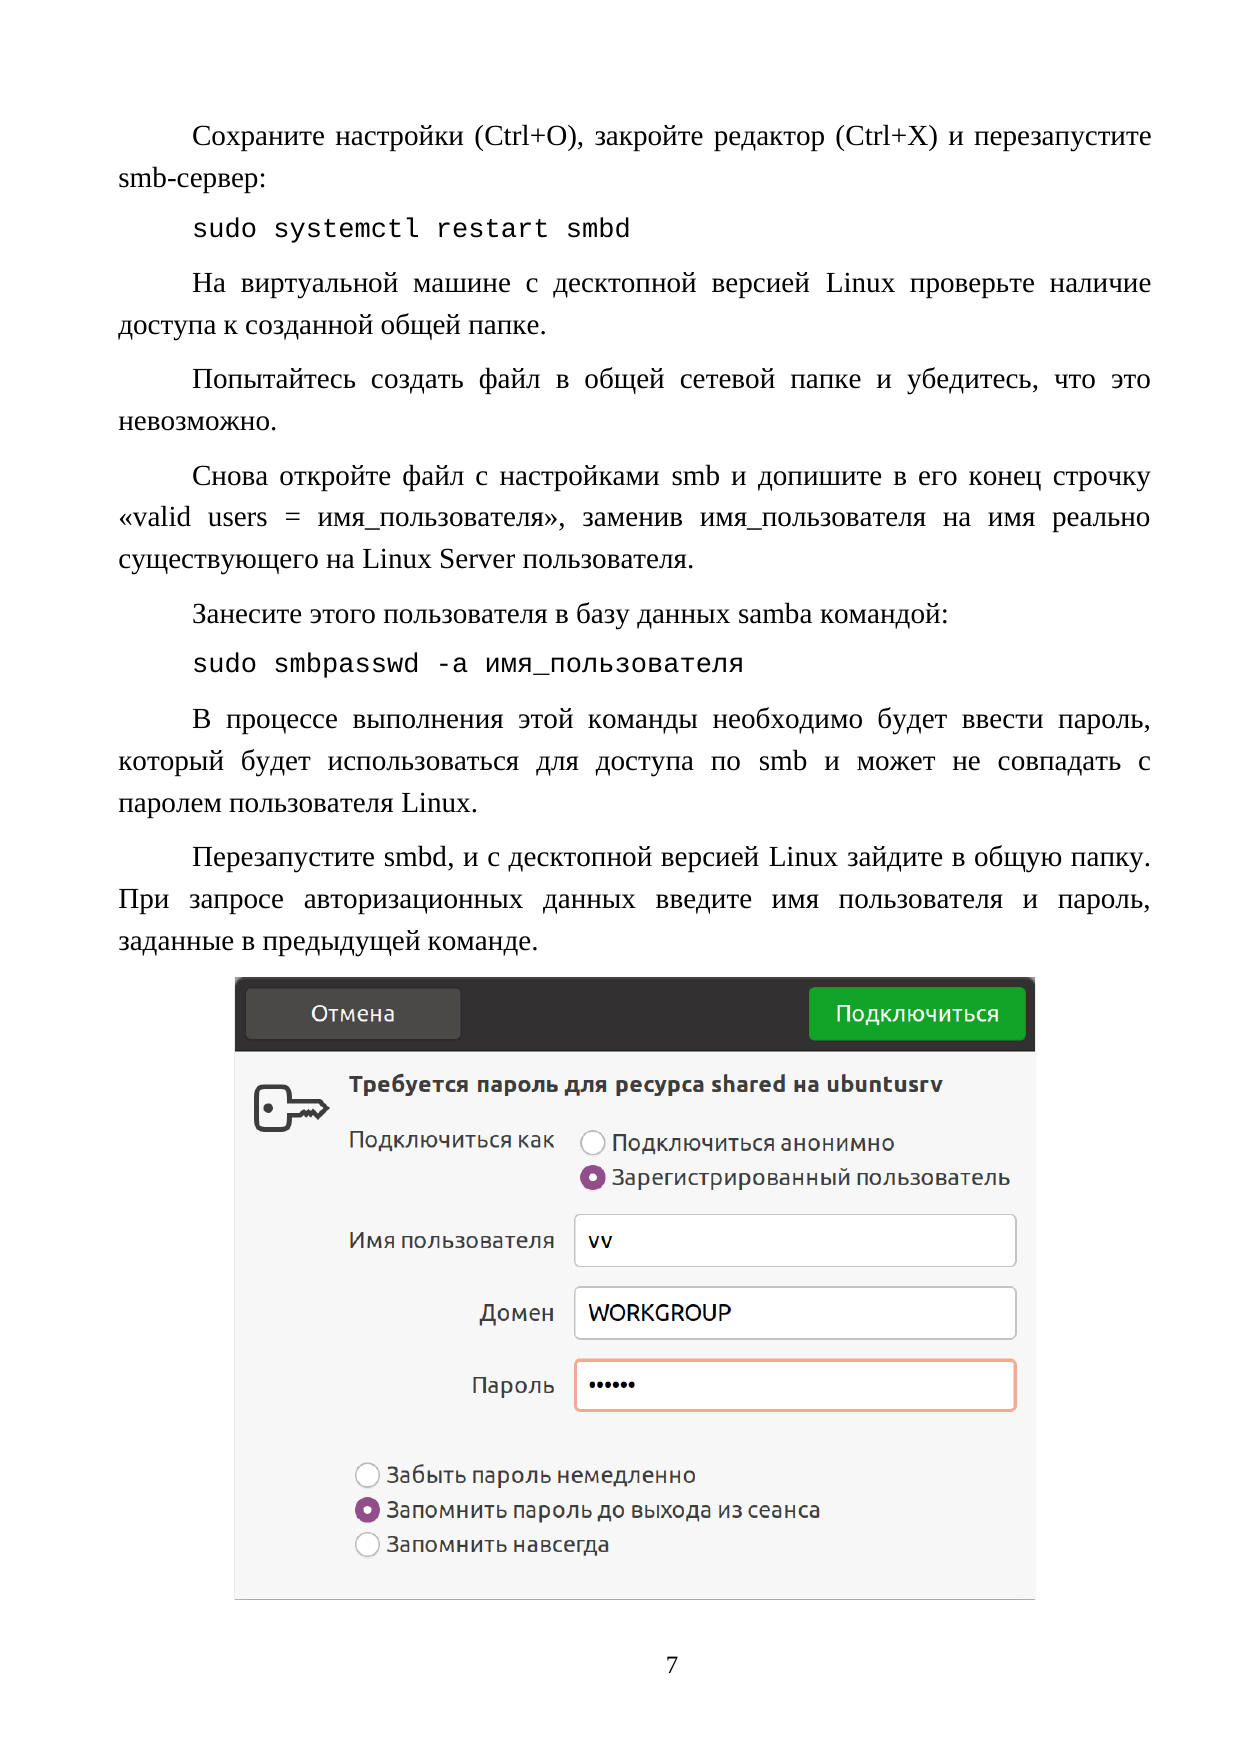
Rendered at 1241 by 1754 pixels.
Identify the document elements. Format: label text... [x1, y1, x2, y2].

text Сохраните настройки (Ctrl+O), закройте редактор (Ctrl+X) и перезапустите smb-сервер: [118, 118, 1152, 193]
text Занесите этого пользователя в базу данных samba командой: [118, 596, 1152, 629]
text Снова откройте файл с настройками smb и допишите в его конец строчку «valid users = имя_пользователя», заменив имя_пользователя на имя реально существующего на Linux Server пользователя. [118, 458, 1152, 575]
text В процессе выполнения этой команды необходимо будет ввести пароль, который будет использоваться для доступа по smb и может не совпадать с паролем пользователя Linux. [118, 701, 1152, 818]
text На виртуальной машине с десктопной версией Linux проверьте наличие доступа к созданной общей папке. [118, 265, 1152, 341]
text sudo systemctl restart smbd [118, 214, 1152, 245]
text Перезапустите smbd, и с десктопной версией Linux зайдите в общую папку. При запросе авторизационных данных введите имя пользователя и пароль, заданные в предыдущей команде. [118, 839, 1152, 956]
text Попытайтесь создать файл в общей сетевой папке и убедитесь, что это невозможно. [118, 361, 1152, 437]
picture [234, 977, 1035, 1600]
text sudo smbpasswd -a имя_пользователя [118, 650, 1152, 681]
